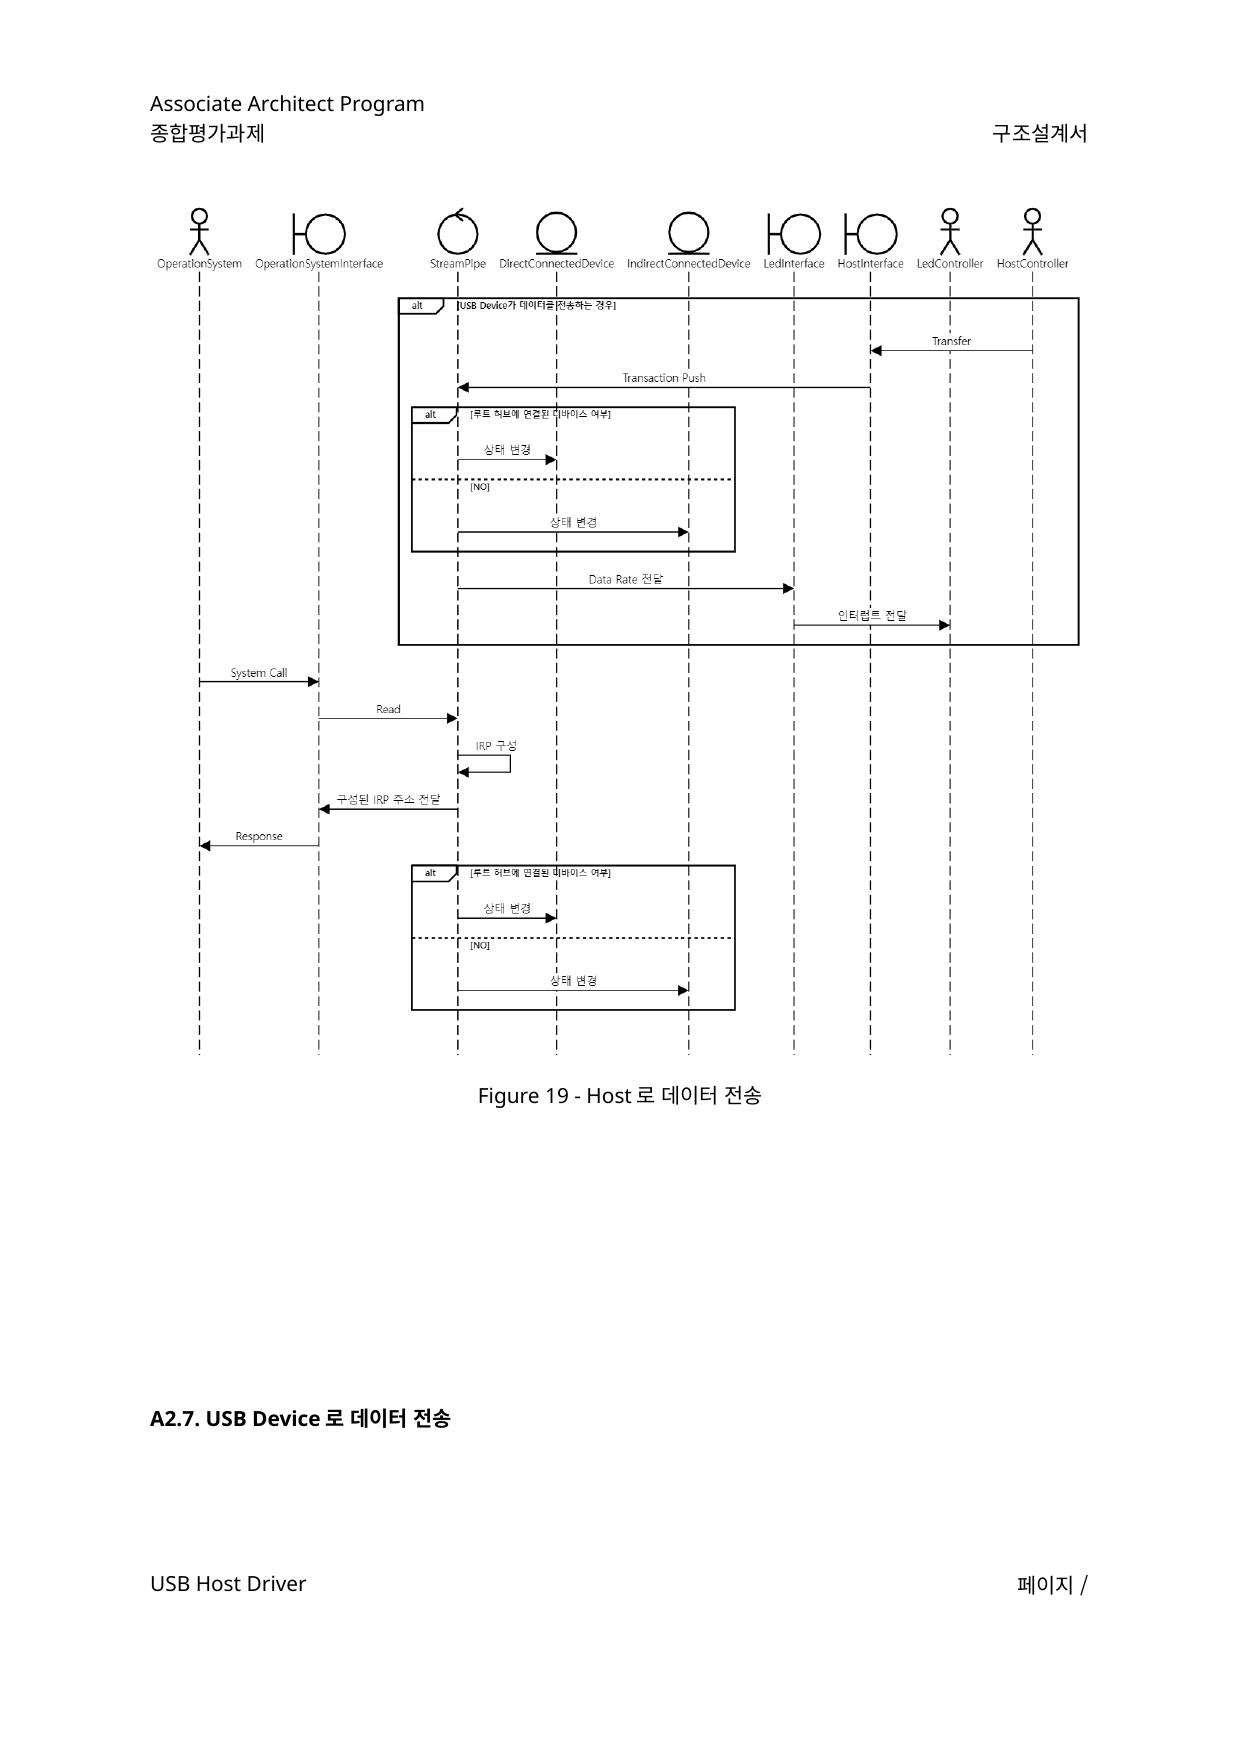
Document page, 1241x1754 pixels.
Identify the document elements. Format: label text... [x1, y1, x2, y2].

picture [150, 200, 1091, 1055]
text A2.7. USB Device로 데이터 전송 [150, 1403, 1090, 1433]
